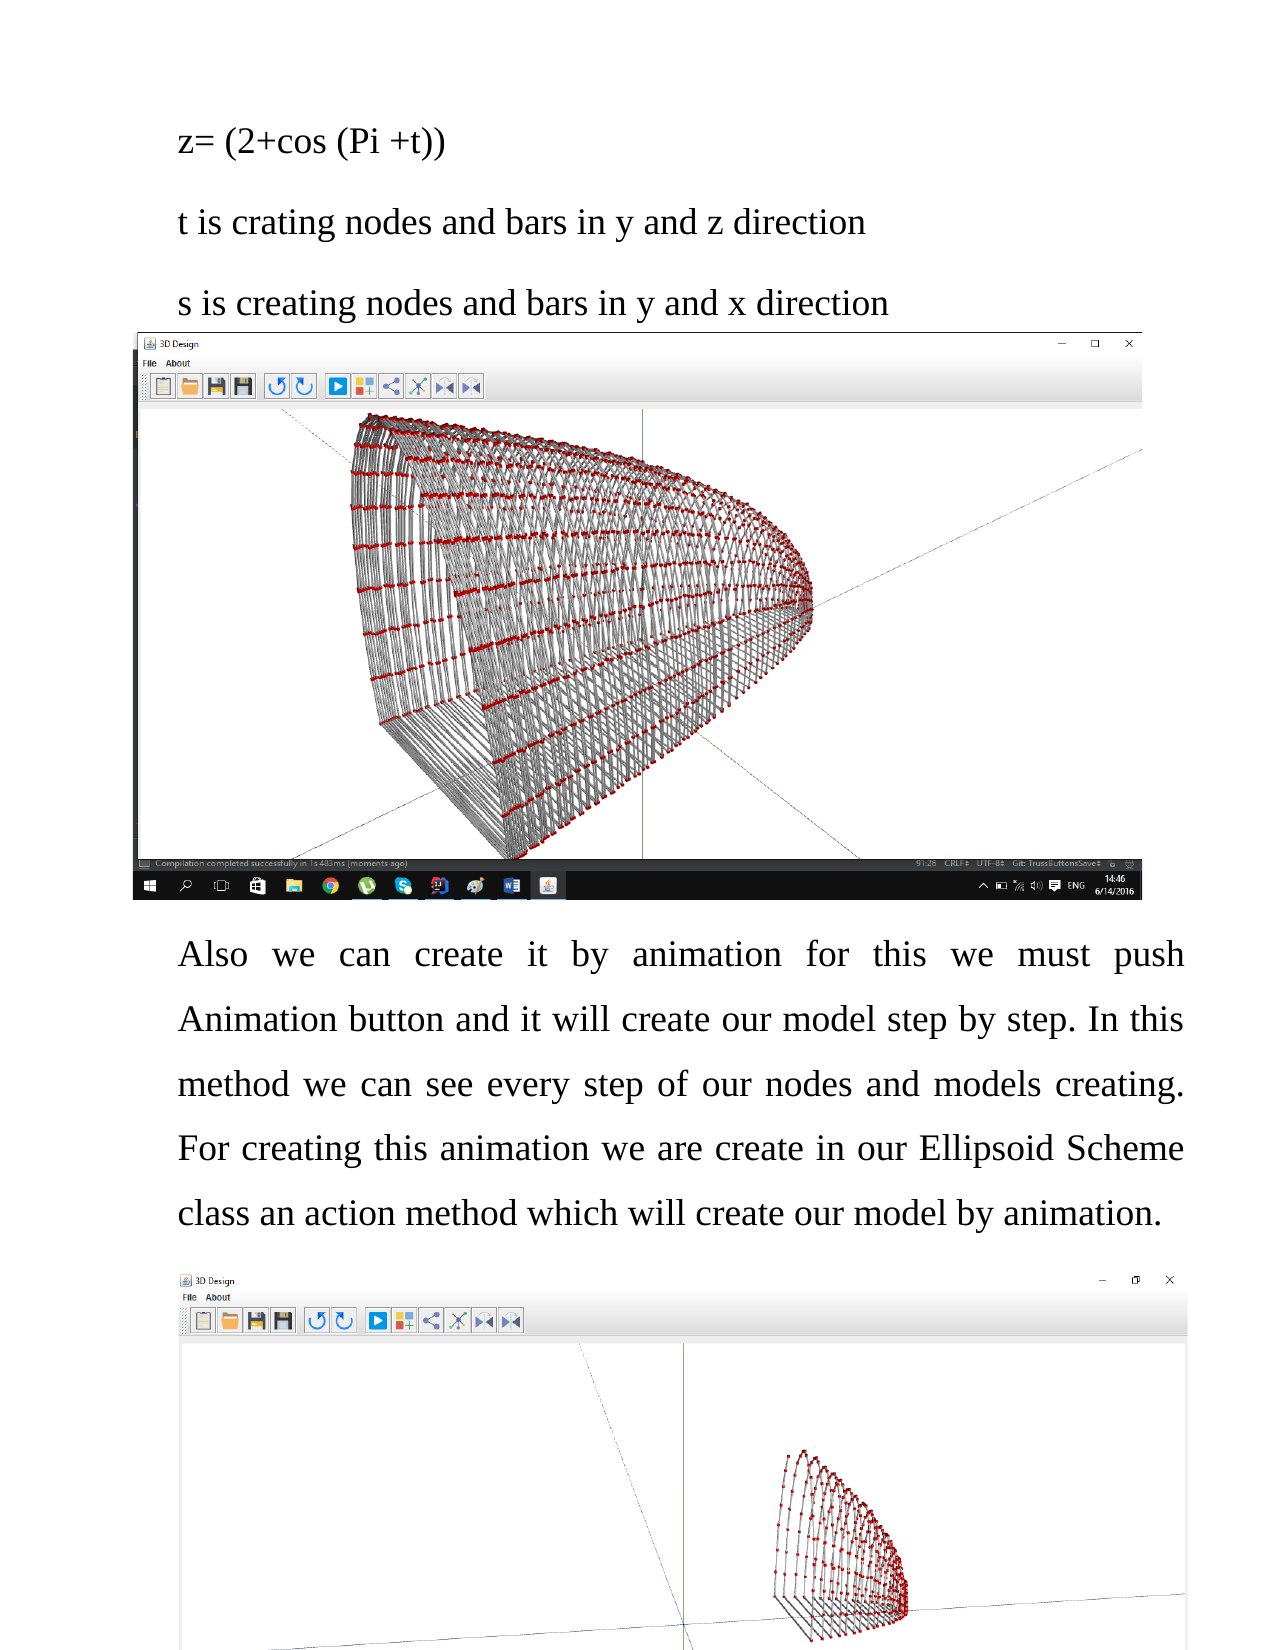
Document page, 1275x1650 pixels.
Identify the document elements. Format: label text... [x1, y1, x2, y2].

text s is creating nodes and bars in y and x direction [177, 281, 1186, 324]
text t is crating nodes and bars in y and z direction [177, 199, 1186, 243]
text Also we can create it by animation for this we must push Animation button and it will create our model step by step. In this method we can see every step of our nodes and models creating. For creating this animation we are create in our Ellipsoid Scheme class an action method which will create our model by animation. [177, 932, 1186, 1233]
text z= (2+cos (Pi +t)) [177, 118, 1186, 161]
picture [132, 332, 1143, 900]
picture [178, 1272, 1188, 1650]
